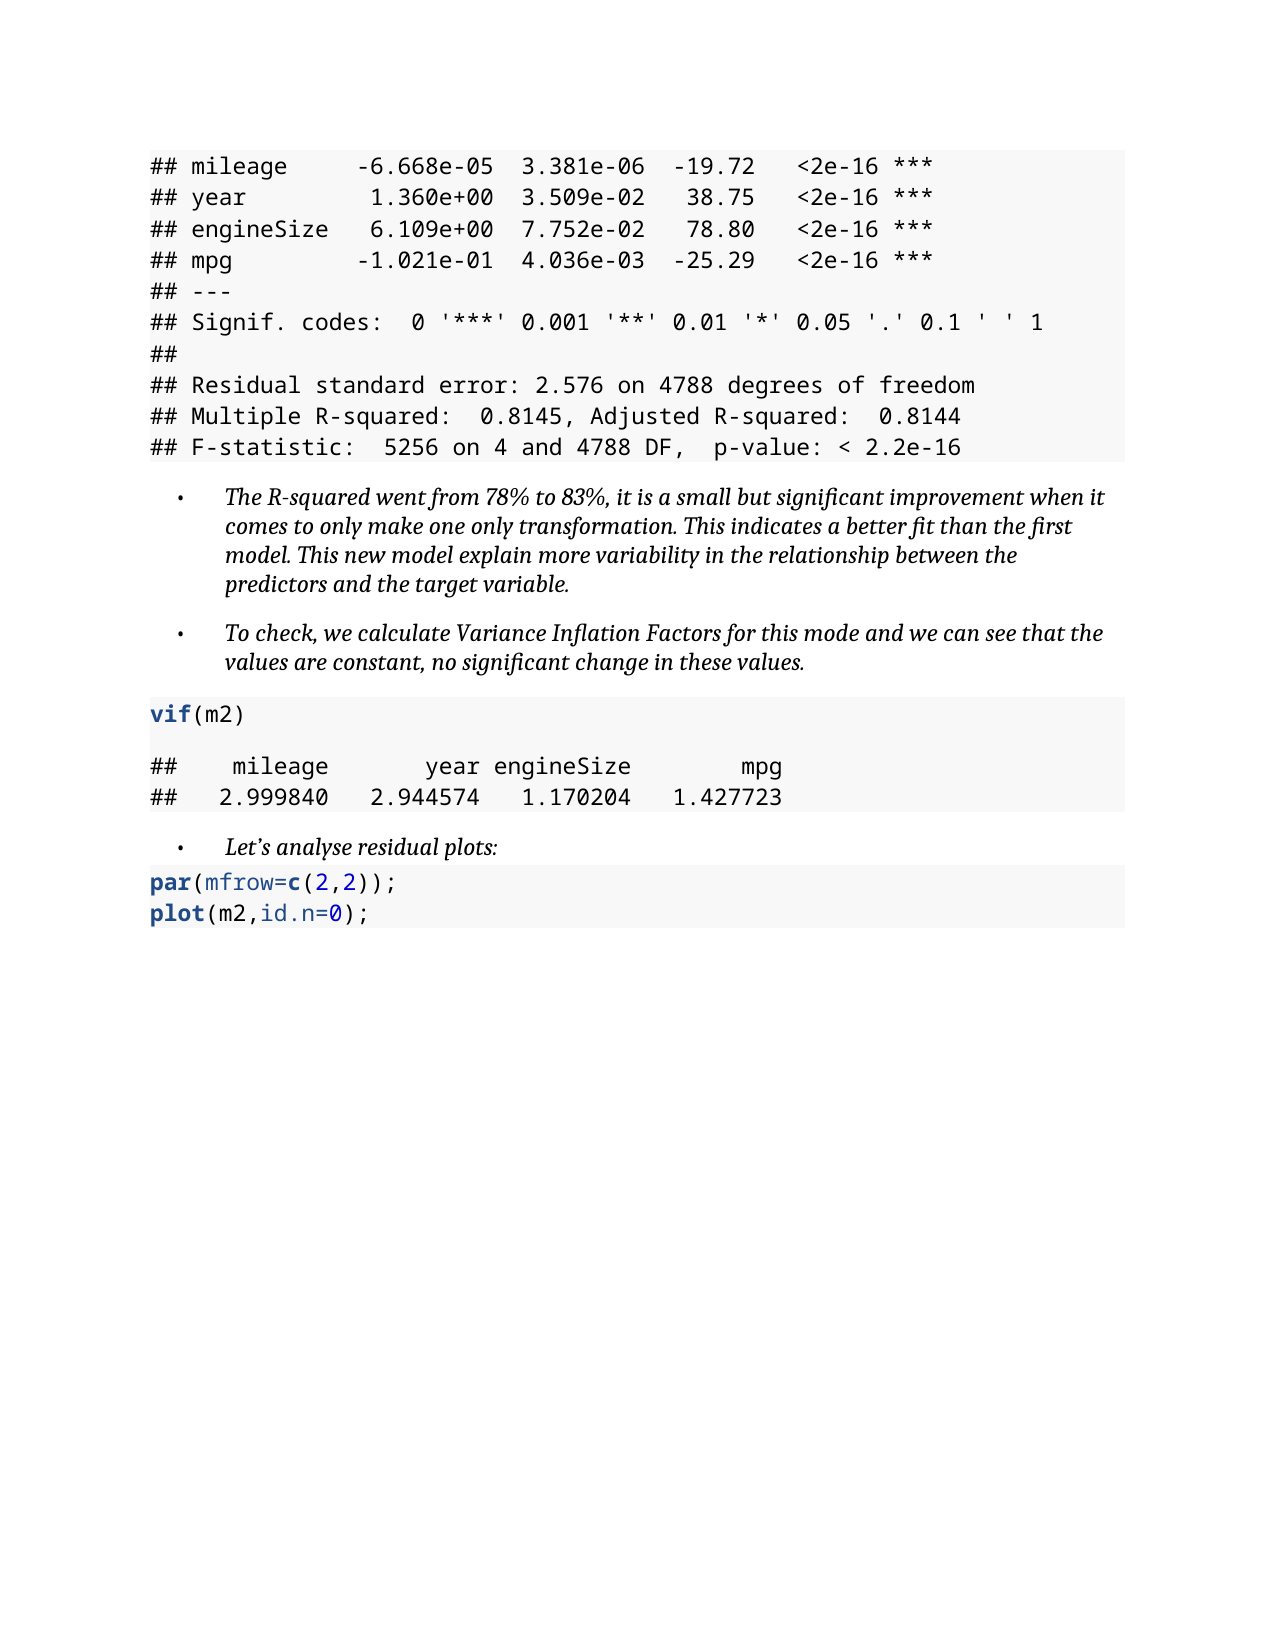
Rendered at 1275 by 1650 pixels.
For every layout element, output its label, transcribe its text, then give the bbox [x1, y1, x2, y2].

list The R-squared went from 78% to 83%, it is a small but significant improvement when it comes to only make one only transformation. This indicates a better fit than the first model. This new model explain more variability in the relationship between the predictors and the target variable. [175, 483, 1125, 598]
text ## mileage year engineSize mpg ## 2.999840 2.944574 1.170204 1.427723 [150, 749, 1125, 812]
list Let’s analyse residual plots: [175, 833, 1125, 862]
text vif(m2) [150, 697, 1125, 729]
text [150, 150, 1125, 462]
text par(mfrow=c(2,2)); plot(m2,id.n=0); [370, 865, 1125, 928]
list To check, we calculate Variance Inflation Factors for this mode and we can see that the values are constant, no significant change in these values. [175, 619, 1125, 677]
